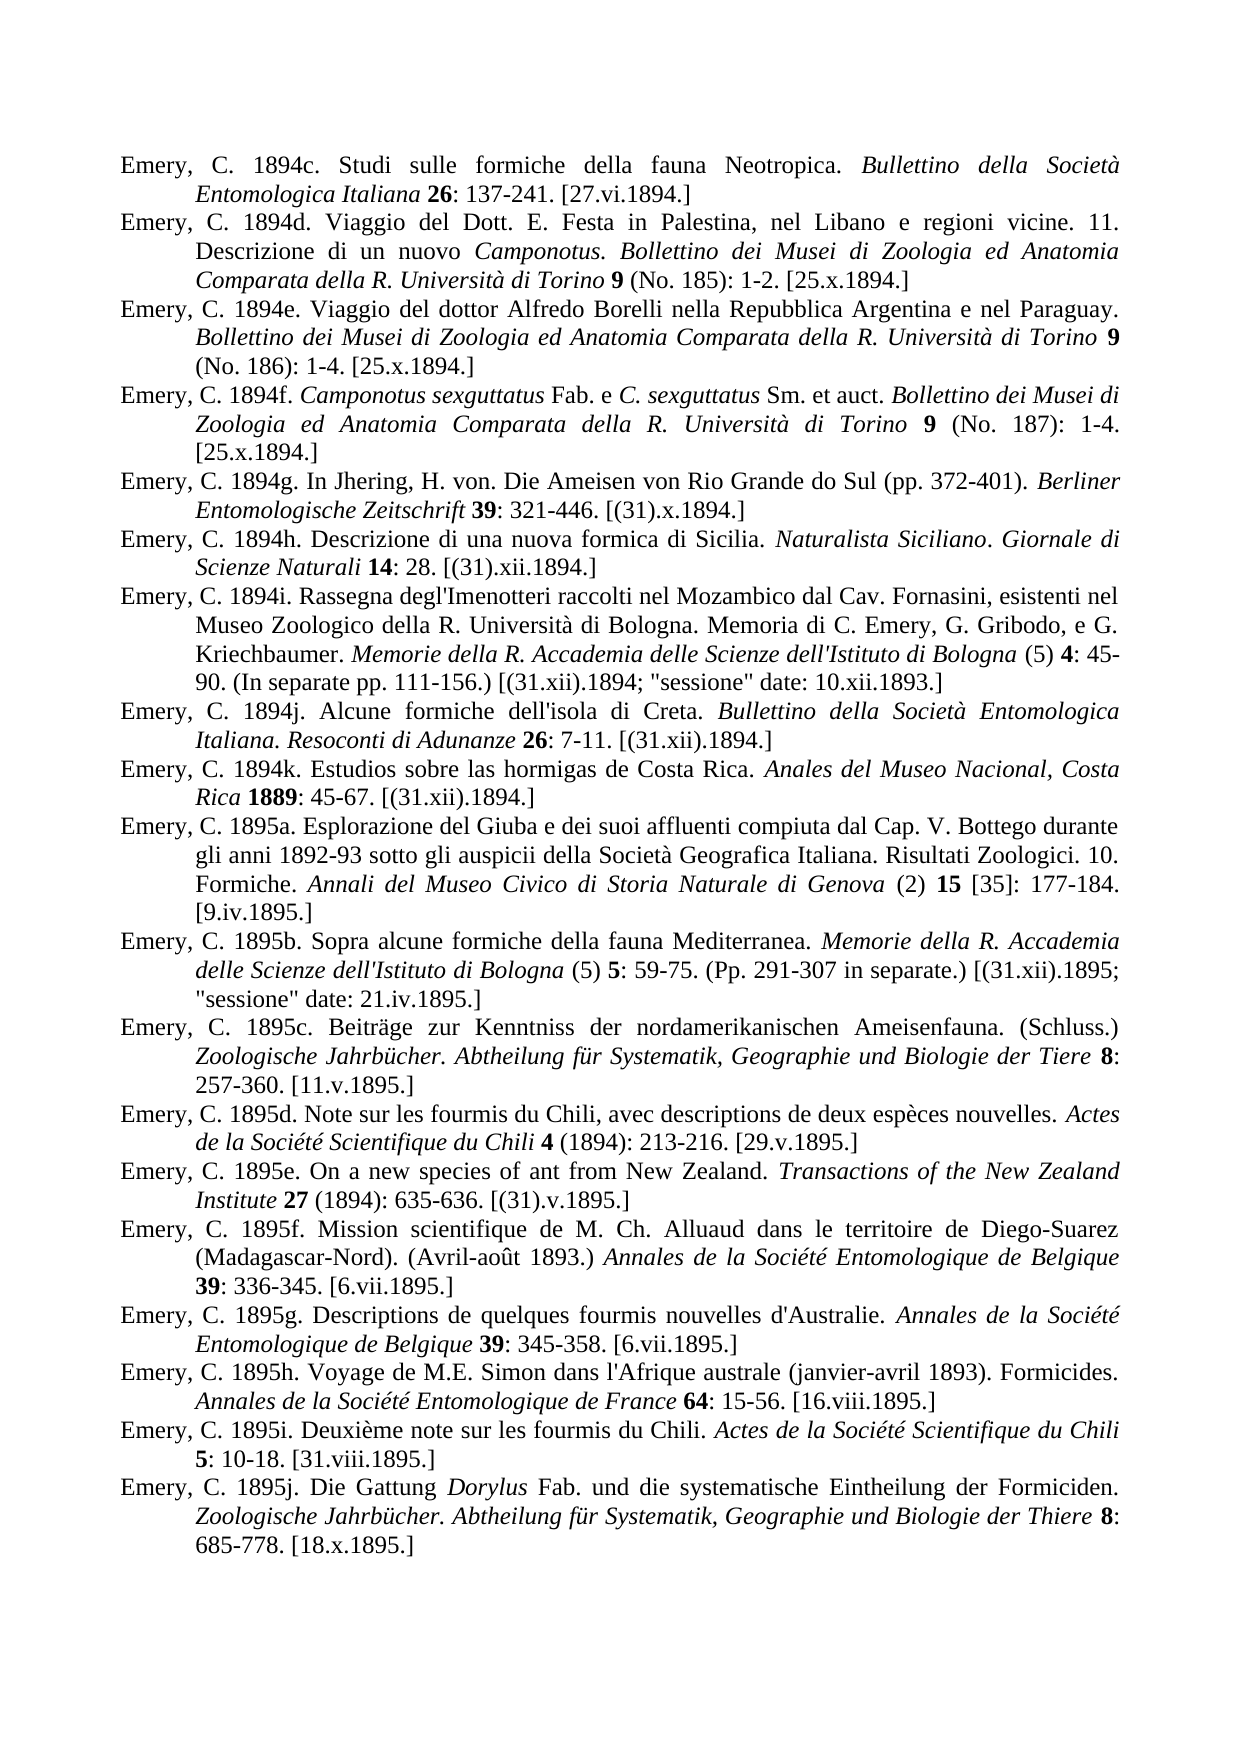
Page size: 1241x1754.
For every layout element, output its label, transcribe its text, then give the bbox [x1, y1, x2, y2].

text Emery, C. 1894h. Descrizione di una nuova formica di Sicilia. Naturalista Siciliano. Giornale di Scienze Naturali 14: 28. [(31).xii.1894.] [120, 524, 1120, 581]
text Emery, C. 1895b. Sopra alcune formiche della fauna Mediterranea. Memorie della R. Accademia delle Scienze dell'Istituto di Bologna (5) 5: 59-75. (Pp. 291-307 in separate.) [(31.xii).1895; "sessione" date: 21.iv.1895.] [120, 926, 1120, 1012]
text Emery, C. 1895c. Beiträge zur Kenntniss der nordamerikanischen Ameisenfauna. (Schluss.) Zoologische Jahrbücher. Abtheilung für Systematik, Geographie und Biologie der Tiere 8: 257-360. [11.v.1895.] [120, 1012, 1120, 1099]
text Emery, C. 1894g. In Jhering, H. von. Die Ameisen von Rio Grande do Sul (pp. 372-401). Berliner Entomologische Zeitschrift 39: 321-446. [(31).x.1894.] [120, 466, 1120, 524]
text Emery, C. 1895f. Mission scientifique de M. Ch. Alluaud dans le territoire de Diego-Suarez (Madagascar-Nord). (Avril-août 1893.) Annales de la Société Entomologique de Belgique 39: 336-345. [6.vii.1895.] [120, 1214, 1120, 1300]
text Emery, C. 1895h. Voyage de M.E. Simon dans l'Afrique australe (janvier-avril 1893). Formicides. Annales de la Société Entomologique de France 64: 15-56. [16.viii.1895.] [120, 1357, 1120, 1415]
text Emery, C. 1895e. On a new species of ant from New Zealand. Transactions of the New Zealand Institute 27 (1894): 635-636. [(31).v.1895.] [120, 1156, 1120, 1214]
text Emery, C. 1894e. Viaggio del dottor Alfredo Borelli nella Repubblica Argentina e nel Paraguay. Bollettino dei Musei di Zoologia ed Anatomia Comparata della R. Università di Torino 9 (No. 186): 1-4. [25.x.1894.] [120, 294, 1120, 380]
text Emery, C. 1894d. Viaggio del Dott. E. Festa in Palestina, nel Libano e regioni vicine. 11. Descrizione di un nuovo Camponotus. Bollettino dei Musei di Zoologia ed Anatomia Comparata della R. Università di Torino 9 (No. 185): 1-2. [25.x.1894.] [120, 207, 1120, 294]
text Emery, C. 1895i. Deuxième note sur les fourmis du Chili. Actes de la Société Scientifique du Chili 5: 10-18. [31.viii.1895.] [120, 1415, 1120, 1472]
text Emery, C. 1894i. Rassegna degl'Imenotteri raccolti nel Mozambico dal Cav. Fornasini, esistenti nel Museo Zoologico della R. Università di Bologna. Memoria di C. Emery, G. Gribodo, e G. Kriechbaumer. Memorie della R. Accademia delle Scienze dell'Istituto di Bologna (5) 4: 45-90. (In separate pp. 111-156.) [(31.xii).1894; "sessione" date: 10.xii.1893.] [120, 581, 1120, 696]
text Emery, C. 1894c. Studi sulle formiche della fauna Neotropica. Bullettino della Società Entomologica Italiana 26: 137-241. [27.vi.1894.] [120, 150, 1120, 207]
text Emery, C. 1894k. Estudios sobre las hormigas de Costa Rica. Anales del Museo Nacional, Costa Rica 1889: 45-67. [(31.xii).1894.] [120, 754, 1120, 811]
text Emery, C. 1895d. Note sur les fourmis du Chili, avec descriptions de deux espèces nouvelles. Actes de la Société Scientifique du Chili 4 (1894): 213-216. [29.v.1895.] [120, 1099, 1120, 1156]
text Emery, C. 1895j. Die Gattung Dorylus Fab. und die systematische Eintheilung der Formiciden. Zoologische Jahrbücher. Abtheilung für Systematik, Geographie und Biologie der Thiere 8: 685-778. [18.x.1895.] [120, 1472, 1120, 1559]
text Emery, C. 1894j. Alcune formiche dell'isola di Creta. Bullettino della Società Entomologica Italiana. Resoconti di Adunanze 26: 7-11. [(31.xii).1894.] [120, 696, 1120, 754]
text Emery, C. 1895a. Esplorazione del Giuba e dei suoi affluenti compiuta dal Cap. V. Bottego durante gli anni 1892-93 sotto gli auspicii della Società Geografica Italiana. Risultati Zoologici. 10. Formiche. Annali del Museo Civico di Storia Naturale di Genova (2) 15 [35]: 177-184. [9.iv.1895.] [120, 811, 1120, 926]
text Emery, C. 1895g. Descriptions de quelques fourmis nouvelles d'Australie. Annales de la Société Entomologique de Belgique 39: 345-358. [6.vii.1895.] [120, 1300, 1120, 1357]
text Emery, C. 1894f. Camponotus sexguttatus Fab. e C. sexguttatus Sm. et auct. Bollettino dei Musei di Zoologia ed Anatomia Comparata della R. Università di Torino 9 (No. 187): 1-4. [25.x.1894.] [120, 380, 1120, 466]
